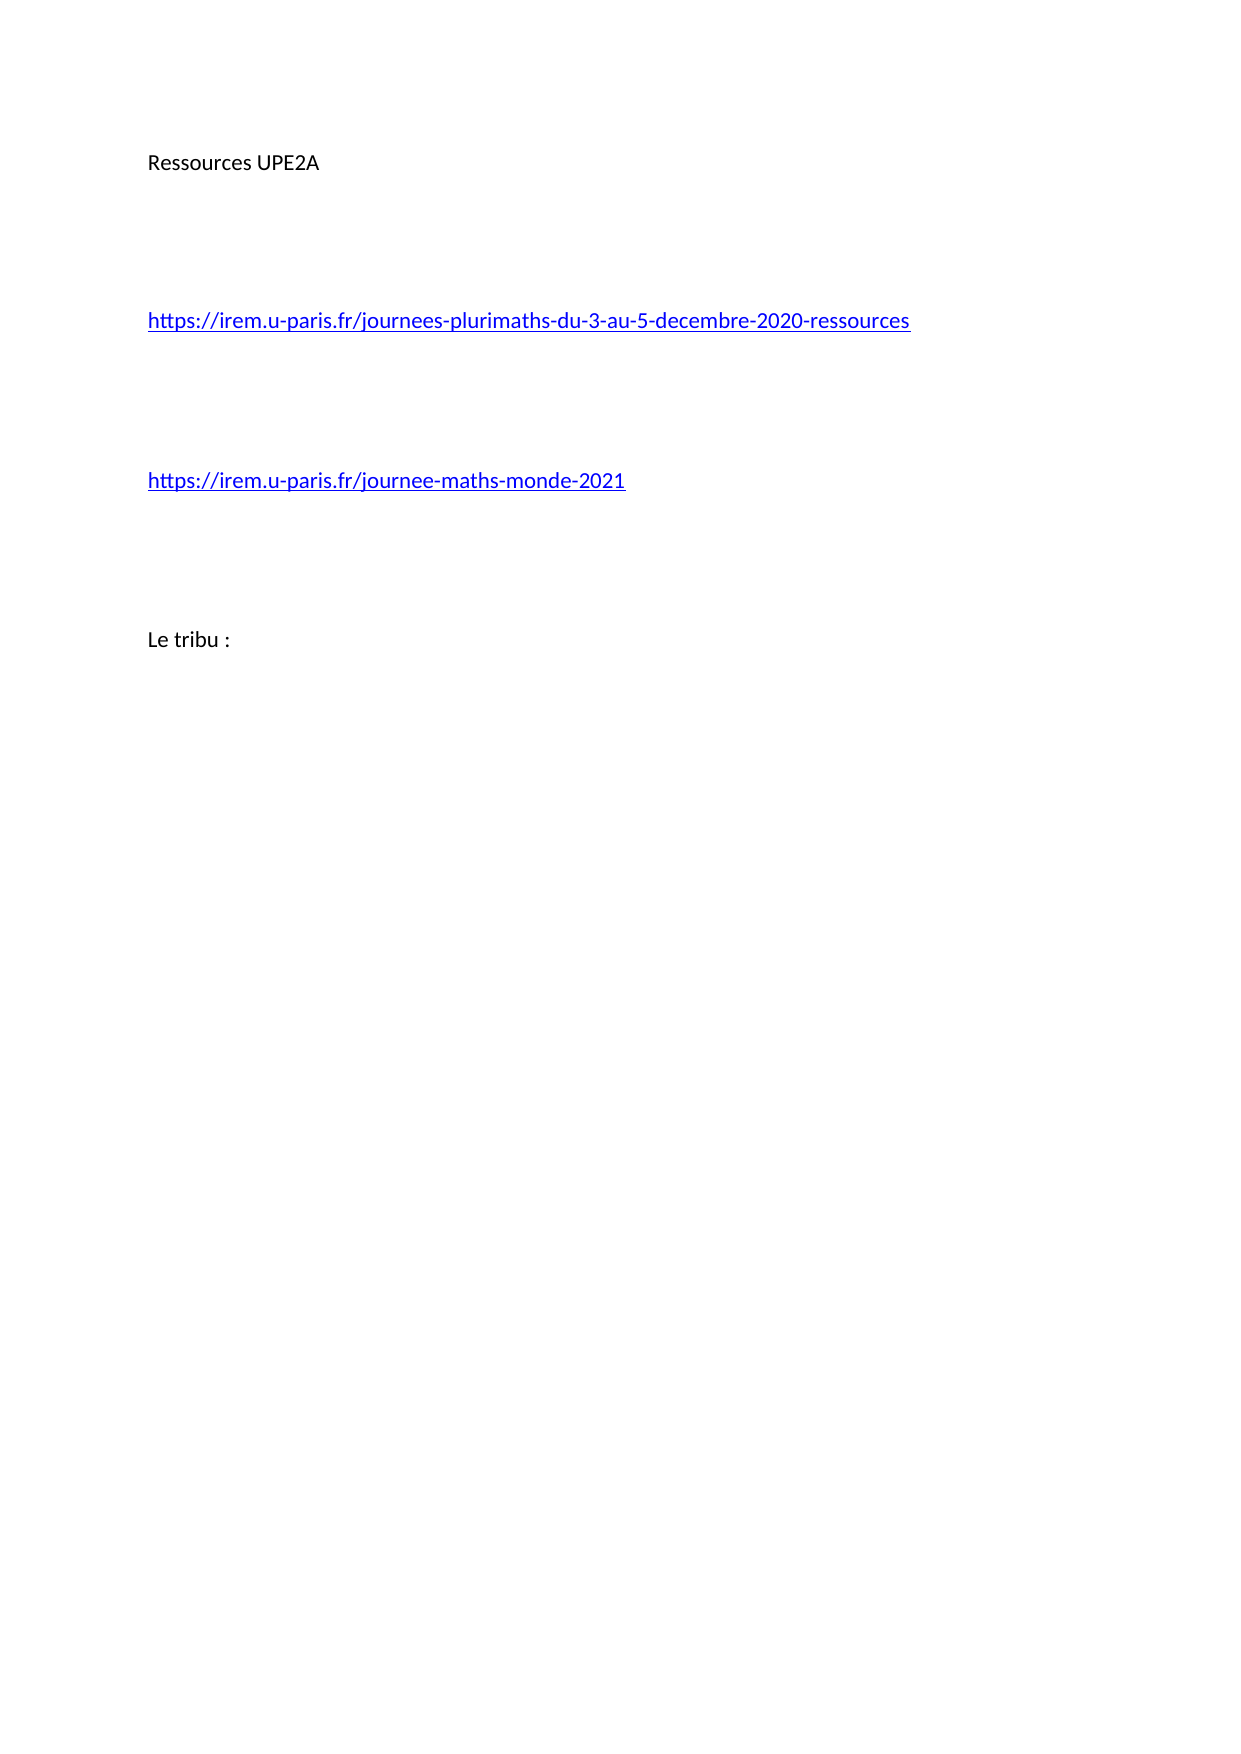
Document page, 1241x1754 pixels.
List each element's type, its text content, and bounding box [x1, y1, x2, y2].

text Le tribu : [148, 625, 1093, 653]
text https://irem.u-paris.fr/journee-maths-monde-2021 [148, 466, 1093, 494]
text Ressources UPE2A [148, 148, 1093, 176]
text https://irem.u-paris.fr/journees-plurimaths-du-3-au-5-decembre-2020-ressources [148, 307, 1093, 335]
